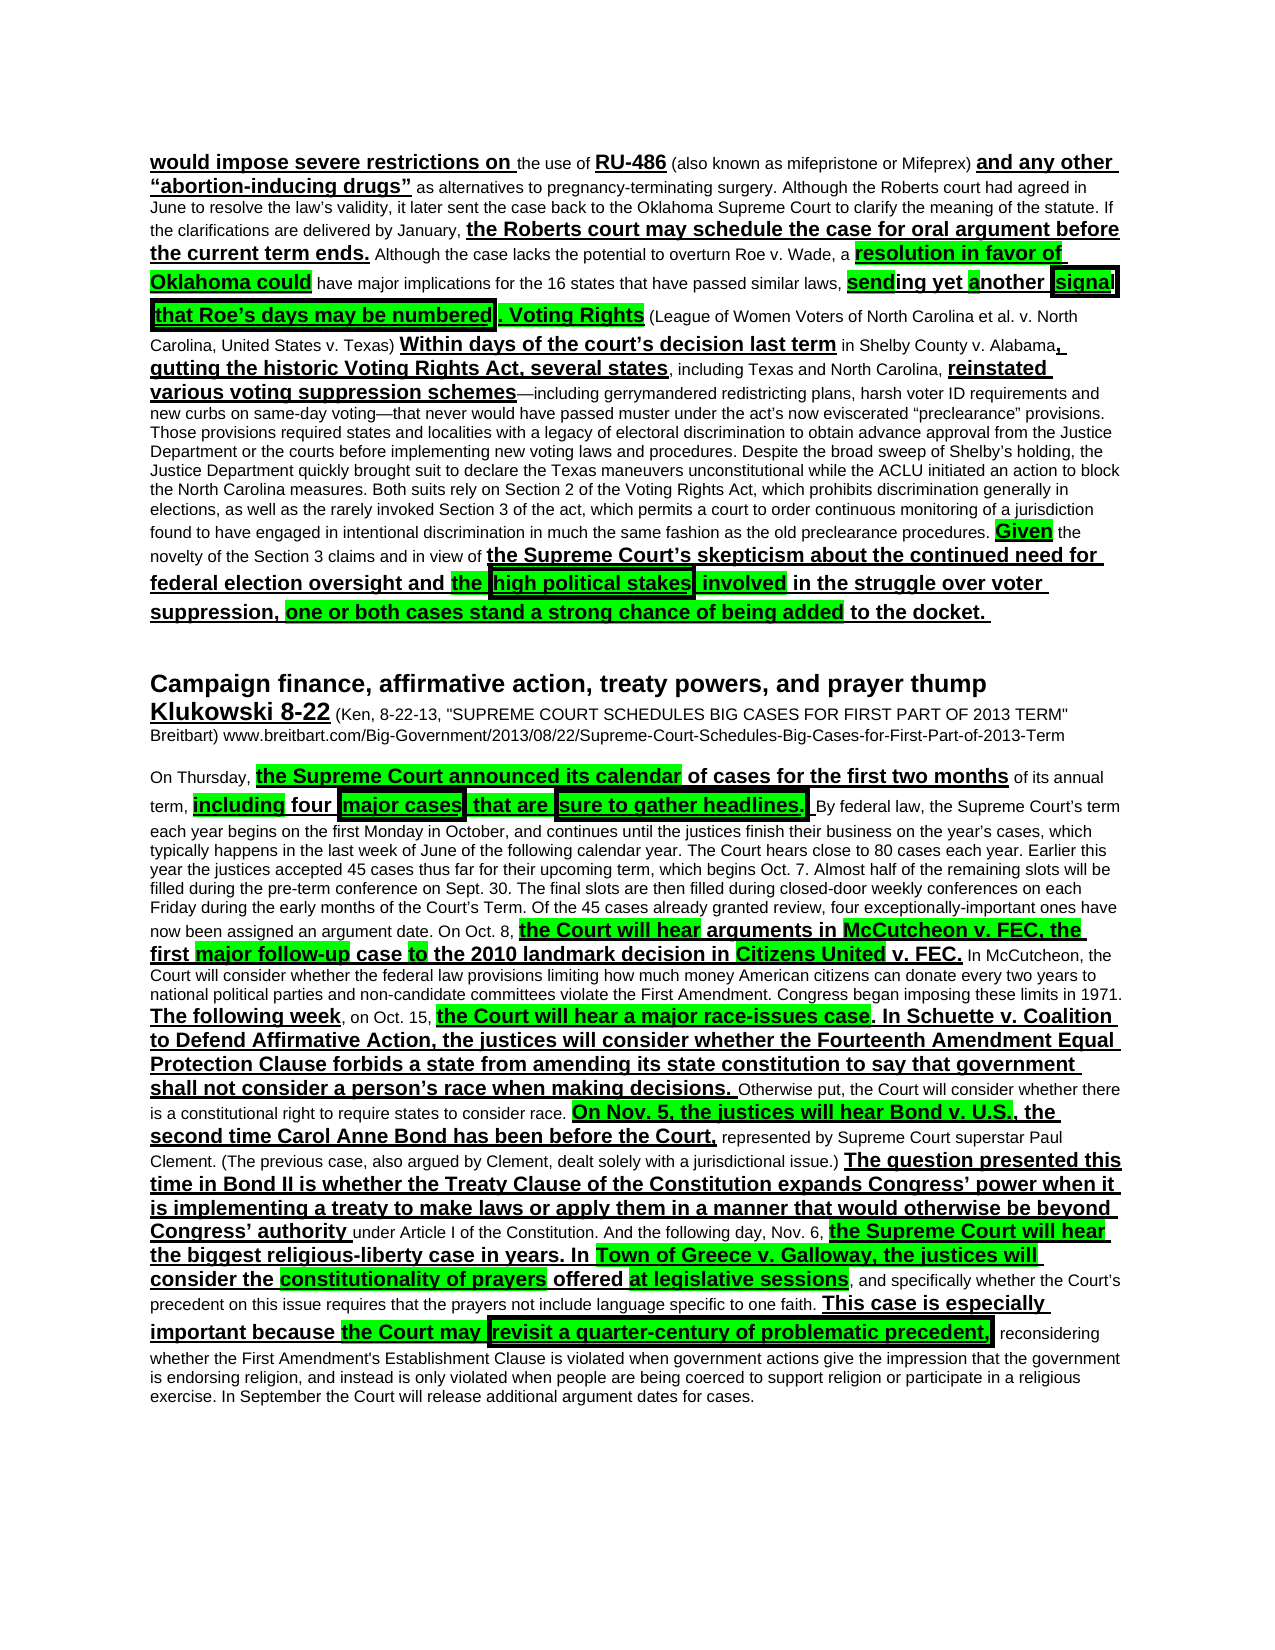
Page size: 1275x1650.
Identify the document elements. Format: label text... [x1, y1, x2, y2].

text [150, 150, 1125, 624]
text On Thursday, the Supreme Court announced its calendar of cases for the first two months of its annual term, including four major cases that are sure to gather headlines. By federal law, the Supreme Court’s term each year begins on the first Monday in October, and continues until the justices finish their business on the year’s cases, which typically happens in the last week of June of the following calendar year. The Court hears close to 80 cases each year. Earlier this year the justices accepted 45 cases thus far for their upcoming term, which begins Oct. 7. Almost half of the remaining slots will be filled during the pre-term conference on Sept. 30. The final slots are then filled during closed-door weekly conferences on each Friday during the early months of the Court’s Term. Of the 45 cases already granted review, four exceptionally-important ones have now been assigned an argument date. On Oct. 8, the Court will hear arguments in McCutcheon v. FEC, the first major follow-up case to the 2010 landmark decision in Citizens United v. FEC. In McCutcheon, the Court will consider whether the federal law provisions limiting how much money American citizens can donate every two years to national political parties and non-candidate committees violate the First Amendment. Congress began imposing these limits in 1971. The following week, on Oct. 15, the Court will hear a major race-issues case. In Schuette v. Coalition to Defend Affirmative Action, the justices will consider whether the Fourteenth Amendment Equal Protection Clause forbids a state from amending its state constitution to say that government shall not consider a person’s race when making decisions. Otherwise put, the Court will consider whether there is a constitutional right to require states to consider race. On Nov. 5, the justices will hear Bond v. U.S., the second time Carol Anne Bond has been before the Court, represented by Supreme Court superstar Paul Clement. (The previous case, also argued by Clement, dealt solely with a jurisdictional issue.) The question presented this time in Bond II is whether the Treaty Clause of the Constitution expands Congress’ power when it is implementing a treaty to make laws or apply them in a manner that would otherwise be beyond Congress’ authority under Article I of the Constitution. And the following day, Nov. 6, the Supreme Court will hear the biggest religious-liberty case in years. In Town of Greece v. Galloway, the justices will consider the constitutionality of prayers offered at legislative sessions, and specifically whether the Court’s precedent on this issue requires that the prayers not include language specific to one faith. This case is especially important because the Court may revisit a quarter-century of problematic precedent, reconsidering whether the First Amendment's Establishment Clause is violated when government actions give the impression that the government is endorsing religion, and instead is only violated when people are being coerced to support religion or participate in a religious exercise. In September the Court will release additional argument dates for cases. [150, 764, 1125, 1406]
text Klukowski 8-22 (Ken, 8-22-13, "SUPREME COURT SCHEDULES BIG CASES FOR FIRST PART OF 2013 TERM" Breitbart) www.breitbart.com/Big-Government/2013/08/22/Supreme-Court-Schedules-Big-Cases-for-First-Part-of-2013-Term [150, 697, 1125, 745]
text Campaign finance, affirmative action, treaty powers, and prayer thump [150, 668, 1125, 697]
